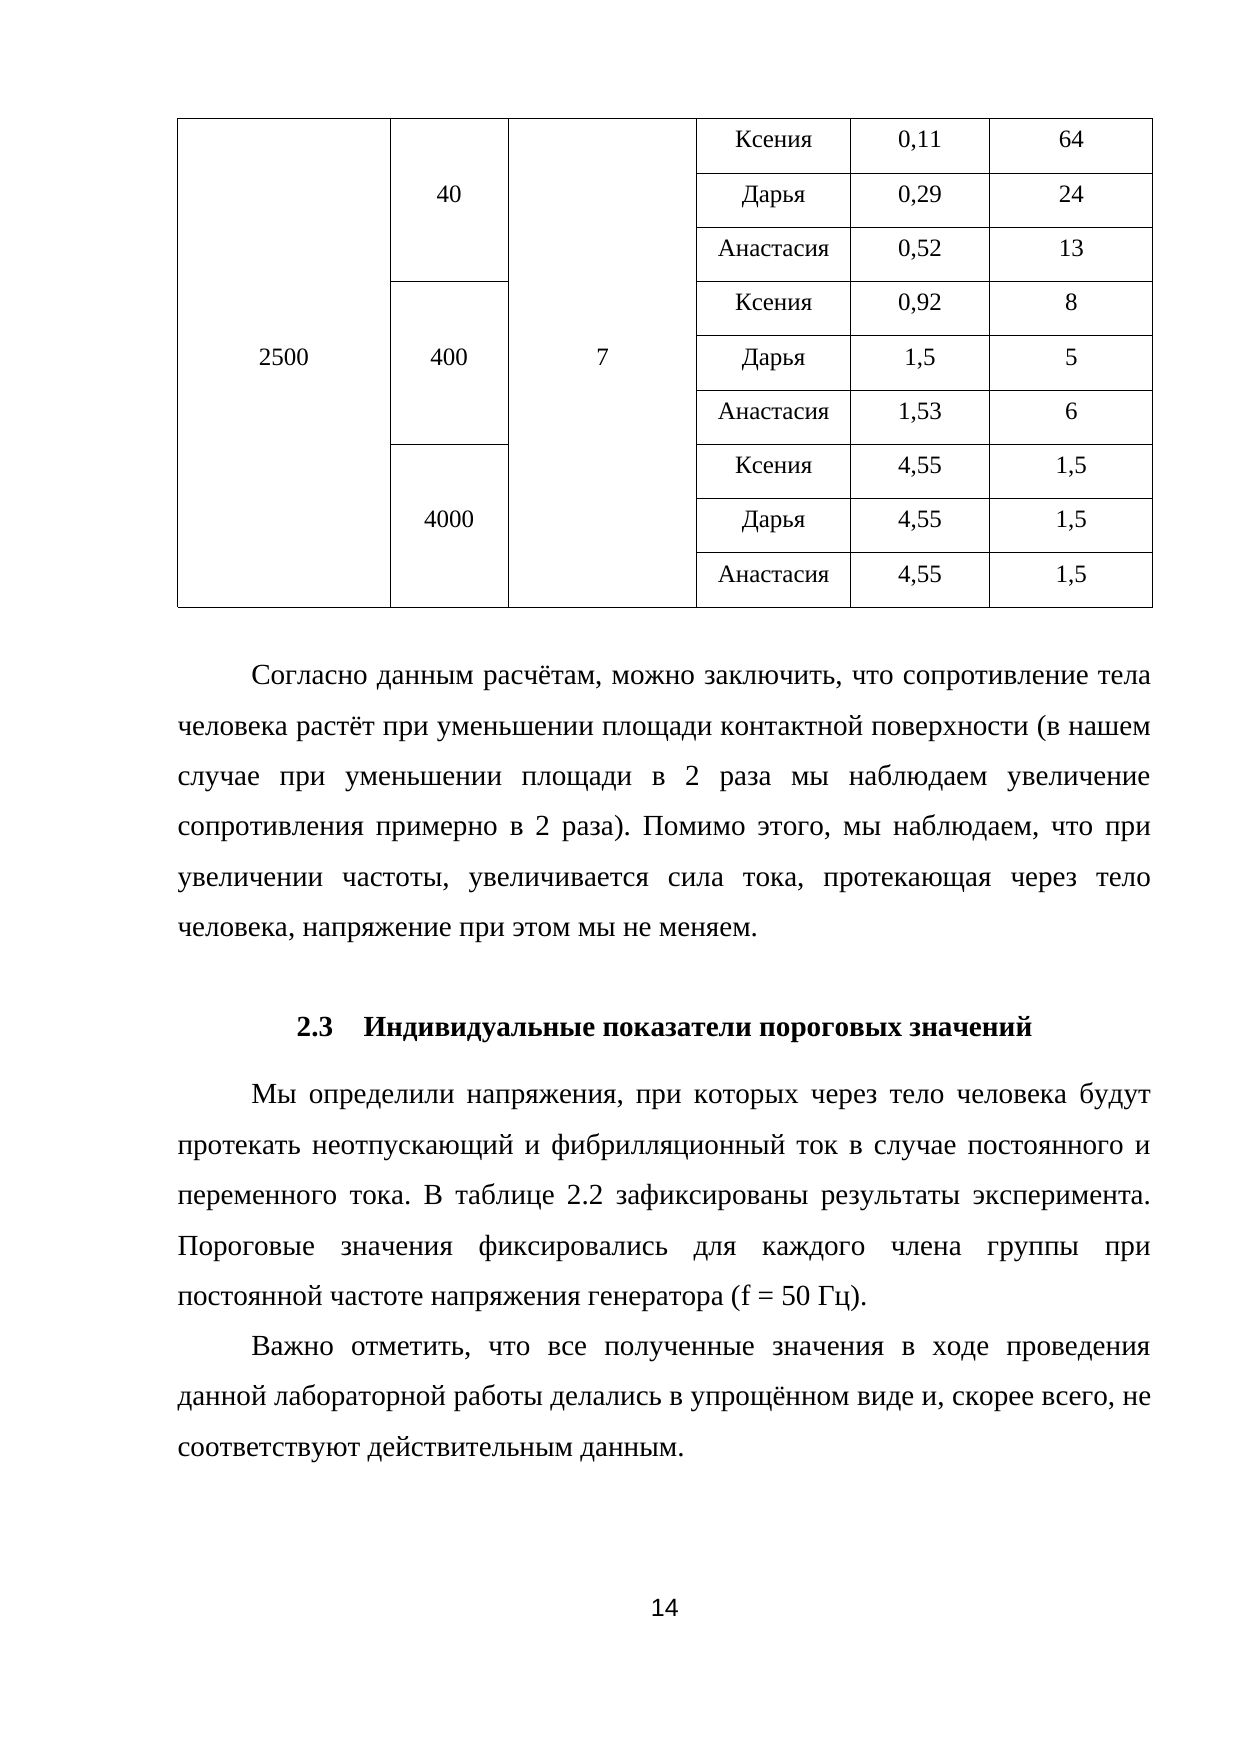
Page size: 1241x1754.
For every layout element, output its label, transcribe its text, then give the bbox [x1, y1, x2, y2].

table_cell Ксения [697, 445, 850, 498]
table_cell 4,55 [851, 445, 989, 498]
table_cell 1,5 [851, 336, 989, 389]
table_cell 1,5 [990, 553, 1152, 607]
table_cell 64 [990, 119, 1152, 172]
table_cell Дарья [697, 174, 850, 227]
table_cell 0,29 [851, 174, 989, 227]
table_cell 4,55 [851, 499, 989, 552]
table_cell Анастасия [697, 228, 850, 281]
table_cell 1,5 [990, 445, 1152, 498]
table_cell Анастасия [697, 553, 850, 607]
table_cell 24 [990, 174, 1152, 227]
subtitle Индивидуальные показатели пороговых значений [177, 1009, 1152, 1043]
table_cell Ксения [697, 119, 850, 172]
text Важно отметить, что все полученные значения в ходе проведения данной лабораторной работы делались в упрощённом виде и, скорее всего, не соответствуют действительным данным. [177, 1328, 1152, 1462]
table_cell 13 [990, 228, 1152, 281]
table_cell 0,11 [851, 119, 989, 172]
table_cell 8 [990, 282, 1152, 335]
table_cell 4,55 [851, 553, 989, 607]
table_cell 40 [391, 119, 508, 281]
table_cell 400 [391, 282, 508, 444]
table_cell 5 [990, 336, 1152, 389]
table_cell Анастасия [697, 391, 850, 444]
table_cell 7 [509, 119, 696, 607]
table_cell 2500 [178, 119, 390, 607]
table_cell 1,53 [851, 391, 989, 444]
text Согласно данным расчётам, можно заключить, что сопротивление тела человека растёт при уменьшении площади контактной поверхности (в нашем случае при уменьшении площади в 2 раза мы наблюдаем увеличение сопротивления примерно в 2 раза). Помимо этого, мы наблюдаем, что при увеличении частоты, увеличивается сила тока, протекающая через тело человека, напряжение при этом мы не меняем. [177, 657, 1152, 942]
table_cell 1,5 [990, 499, 1152, 552]
table_cell Ксения [697, 282, 850, 335]
table_cell Дарья [697, 336, 850, 389]
table_cell 4000 [391, 445, 508, 607]
table_cell Дарья [697, 499, 850, 552]
table_cell 0,52 [851, 228, 989, 281]
text Мы определили напряжения, при которых через тело человека будут протекать неотпускающий и фибрилляционный ток в случае постоянного и переменного тока. В таблице 2.2 зафиксированы результаты эксперимента. Пороговые значения фиксировались для каждого члена группы при постоянной частоте напряжения генератора (f = 50 Гц). [177, 1077, 1152, 1311]
table_cell 0,92 [851, 282, 989, 335]
table_cell 6 [990, 391, 1152, 444]
